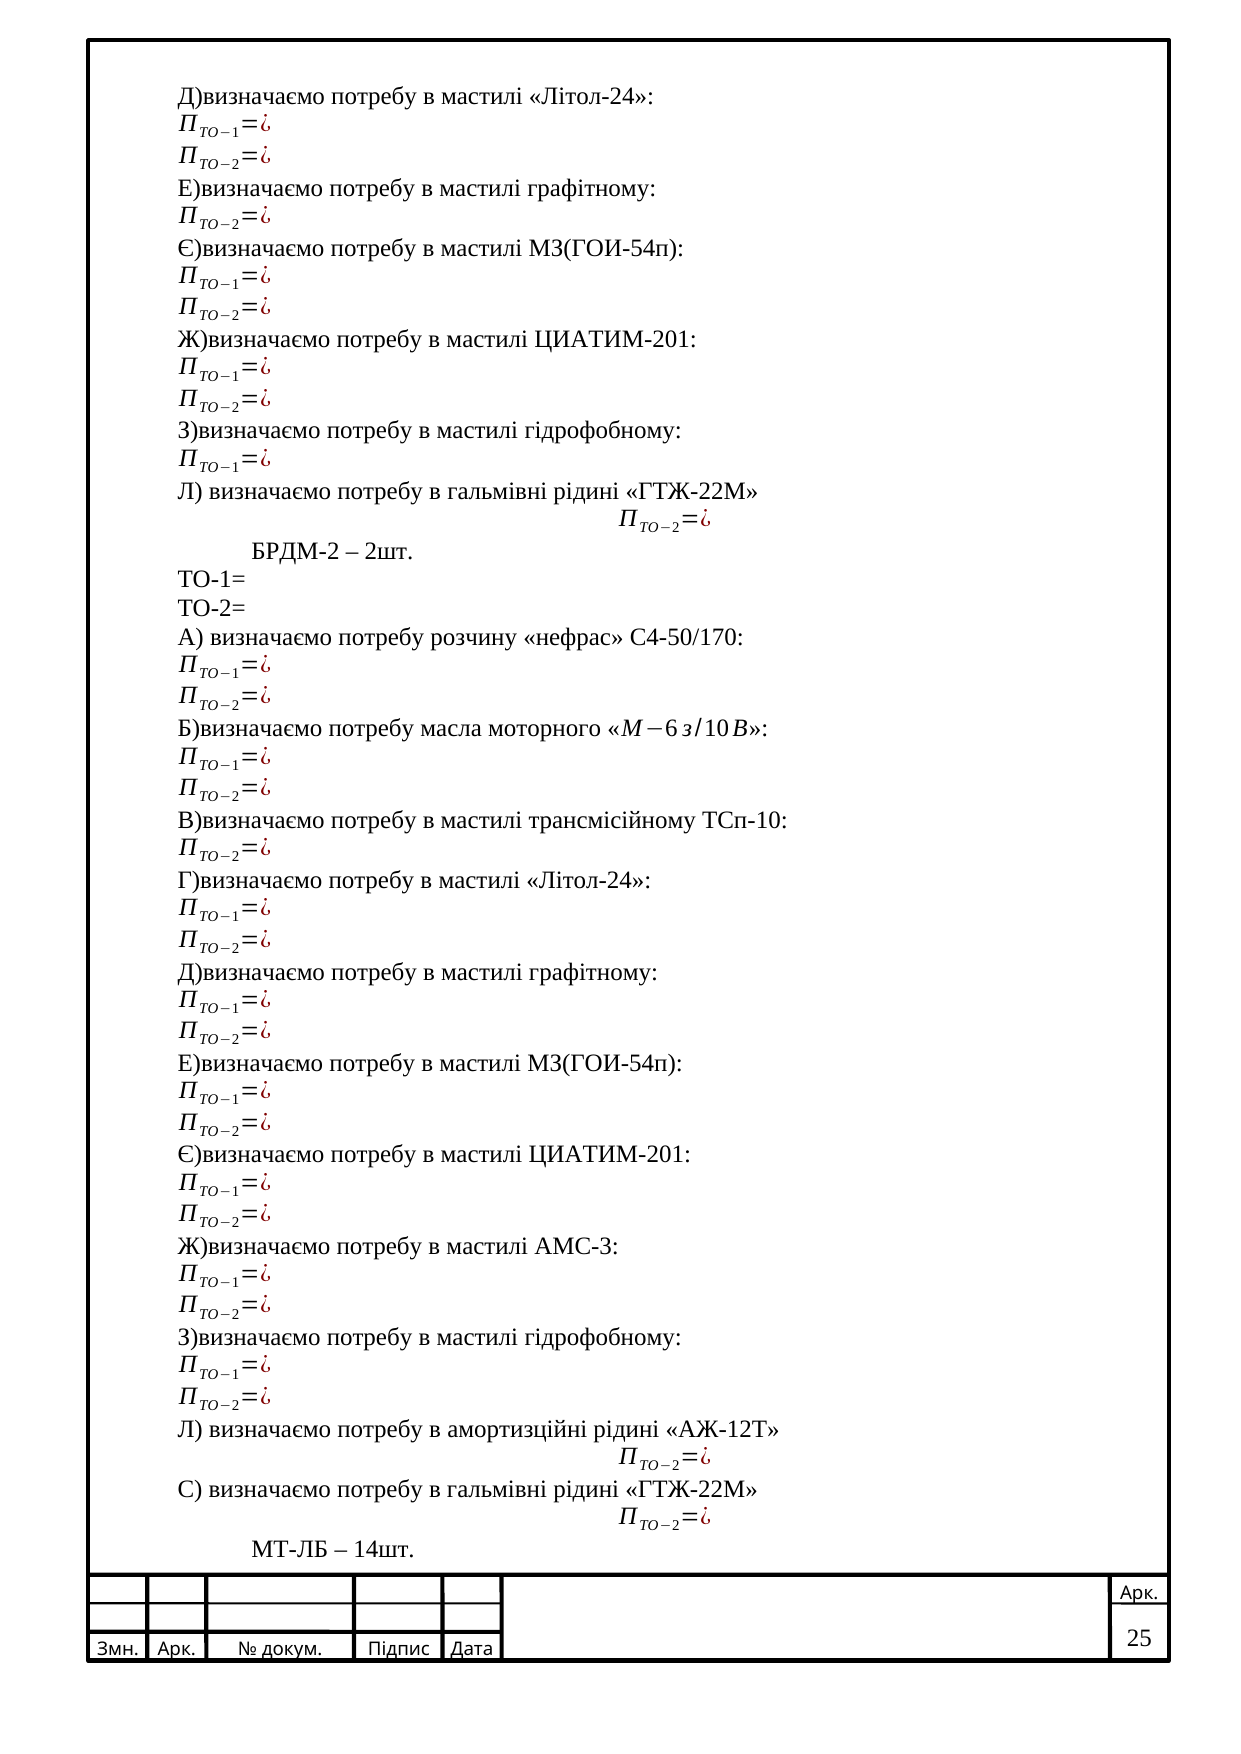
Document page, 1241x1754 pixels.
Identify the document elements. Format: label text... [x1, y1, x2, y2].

text Д)визначаємо потребу в мастилі графітному: [177, 957, 1152, 985]
text Б)визначаємо потребу масла моторного «»: [177, 713, 1152, 742]
text Ж)визначаємо потребу в мастилі АМС-3: [177, 1231, 1152, 1260]
text Е)визначаємо потребу в мастилі графітному: [177, 173, 1152, 201]
text БРДМ-2 – 2шт. [177, 536, 1152, 564]
text ТО-1= [177, 564, 1152, 593]
text МТ-ЛБ – 14шт. [177, 1534, 1152, 1563]
text С) визначаємо потребу в гальмівні рідині «ГТЖ-22М» [177, 1474, 1152, 1503]
text Г)визначаємо потребу в мастилі «Літол-24»: [177, 865, 1152, 894]
text Л) визначаємо потребу в амортизційні рідині «АЖ-12Т» [177, 1414, 1152, 1443]
text Є)визначаємо потребу в мастилі ЦИАТИМ-201: [177, 1139, 1152, 1168]
text А) визначаємо потребу розчину «нефрас» С4-50/170: [177, 622, 1152, 651]
text Л) визначаємо потребу в гальмівні рідині «ГТЖ-22М» [177, 476, 1152, 504]
text ТО-2= [177, 593, 1152, 622]
text Ж)визначаємо потребу в мастилі ЦИАТИМ-201: [177, 324, 1152, 353]
text Є)визначаємо потребу в мастилі МЗ(ГОИ-54п): [177, 233, 1152, 261]
text Е)визначаємо потребу в мастилі МЗ(ГОИ-54п): [177, 1048, 1152, 1077]
text В)визначаємо потребу в мастилі трансмісійному ТСп-10: [177, 805, 1152, 834]
text Д)визначаємо потребу в мастилі «Літол-24»: [177, 81, 1152, 110]
text З)визначаємо потребу в мастилі гідрофобному: [177, 1322, 1152, 1351]
text З)визначаємо потребу в мастилі гідрофобному: [177, 416, 1152, 444]
